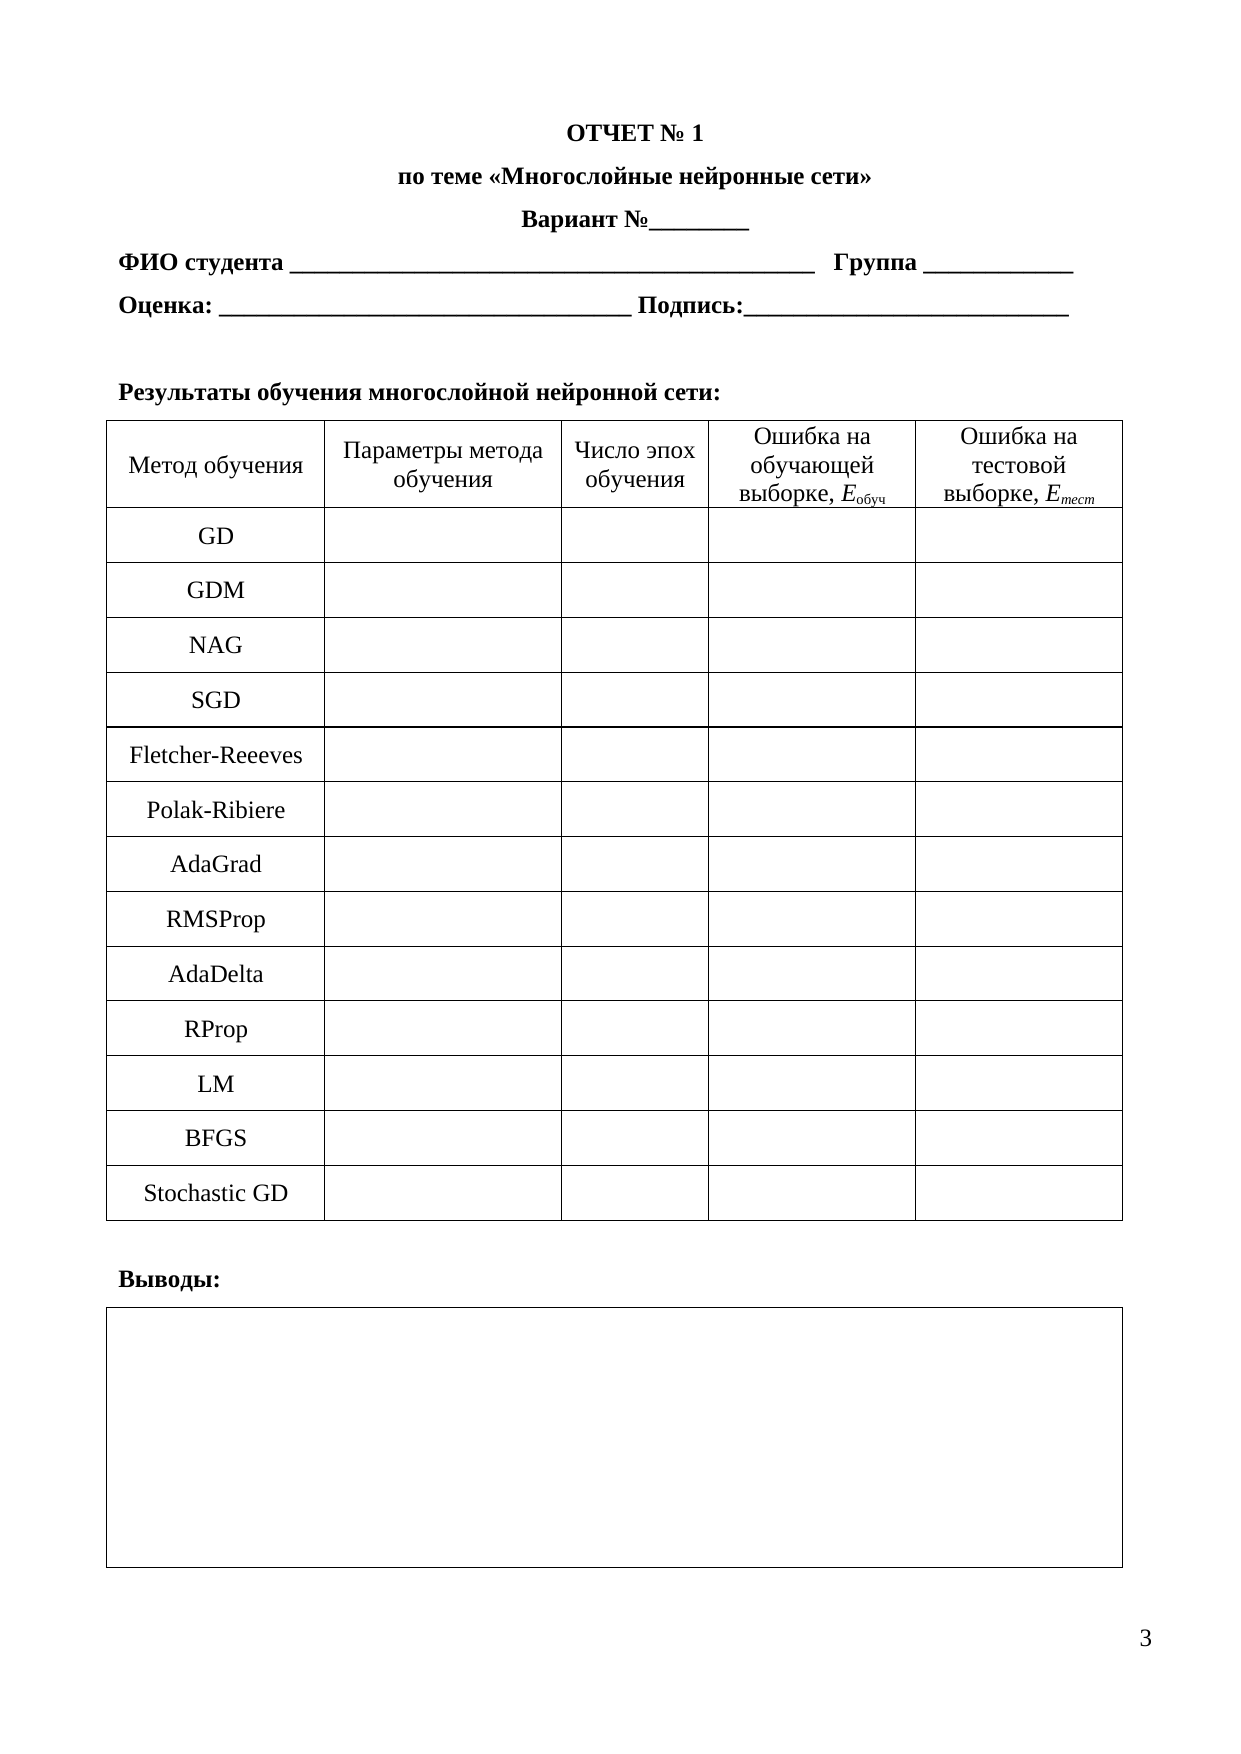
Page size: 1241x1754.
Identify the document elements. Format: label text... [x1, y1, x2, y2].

table_cell [562, 782, 708, 836]
table_cell [325, 508, 561, 562]
text по теме «Многослойные нейронные сети» [118, 161, 1152, 190]
table_header Число эпох обучения [562, 421, 708, 507]
table_cell [916, 508, 1122, 562]
table_cell SGD [107, 673, 324, 726]
table_cell [325, 618, 561, 672]
table_cell [709, 782, 915, 836]
table_cell [709, 728, 915, 781]
table_cell [709, 563, 915, 617]
table_cell BFGS [107, 1111, 324, 1165]
table_header Метод обучения [107, 421, 324, 507]
table_cell [562, 673, 708, 726]
table_cell [562, 1166, 708, 1219]
table_cell [916, 673, 1122, 726]
table_cell Fletcher-Reeeves [107, 728, 324, 781]
table_cell [325, 1166, 561, 1219]
text Вариант №________ [118, 204, 1152, 233]
table_cell [916, 837, 1122, 891]
table_cell [325, 837, 561, 891]
table_cell [916, 1056, 1122, 1110]
table_cell [325, 1001, 561, 1055]
table_cell AdaGrad [107, 837, 324, 891]
table_cell Polak-Ribiere [107, 782, 324, 836]
table_cell [325, 563, 561, 617]
table_cell [562, 837, 708, 891]
table_cell [562, 1056, 708, 1110]
table_cell [916, 1166, 1122, 1219]
table_header Параметры метода обучения [325, 421, 561, 507]
table_cell LM [107, 1056, 324, 1110]
text ОТЧЕТ № 1 [118, 118, 1152, 147]
table_cell [709, 618, 915, 672]
table_cell [325, 1056, 561, 1110]
table_cell [709, 1001, 915, 1055]
table_cell Stochastic GD [107, 1166, 324, 1219]
table_cell [916, 728, 1122, 781]
table_cell [916, 782, 1122, 836]
table_cell [562, 947, 708, 1000]
table_cell [709, 1166, 915, 1219]
table_cell [709, 1111, 915, 1165]
text Результаты обучения многослойной нейронной сети: [118, 377, 1152, 406]
table_cell [709, 837, 915, 891]
text ФИО студента __________________________________________ Группа ____________ [118, 247, 1152, 276]
table_cell [325, 947, 561, 1000]
table_cell [562, 618, 708, 672]
table_header [107, 1308, 1122, 1567]
table_cell [709, 1056, 915, 1110]
table_cell [325, 728, 561, 781]
table_cell [709, 673, 915, 726]
table_cell [562, 563, 708, 617]
table_cell AdaDelta [107, 947, 324, 1000]
table_cell [709, 892, 915, 946]
table_cell [916, 618, 1122, 672]
table_cell [562, 1111, 708, 1165]
table_cell [916, 947, 1122, 1000]
table_cell [916, 892, 1122, 946]
table_cell [325, 1111, 561, 1165]
table_header Ошибка на обучающей выборке, Eобуч [709, 421, 915, 507]
table_cell [325, 782, 561, 836]
text Оценка: _________________________________ Подпись:__________________________ [118, 291, 1152, 319]
table_cell [562, 1001, 708, 1055]
table_cell [325, 673, 561, 726]
table_cell [916, 563, 1122, 617]
table_cell [709, 508, 915, 562]
table_cell GD [107, 508, 324, 562]
table_cell GDM [107, 563, 324, 617]
table_cell [916, 1111, 1122, 1165]
table_cell RMSProp [107, 892, 324, 946]
table_cell NAG [107, 618, 324, 672]
table_header Ошибка на тестовой выборке, Eтест [916, 421, 1122, 507]
text Выводы: [118, 1264, 1152, 1292]
table_cell [562, 728, 708, 781]
table_cell [916, 1001, 1122, 1055]
table_cell [325, 892, 561, 946]
table_cell RProp [107, 1001, 324, 1055]
table_cell [709, 947, 915, 1000]
table_cell [562, 508, 708, 562]
table_cell [562, 892, 708, 946]
